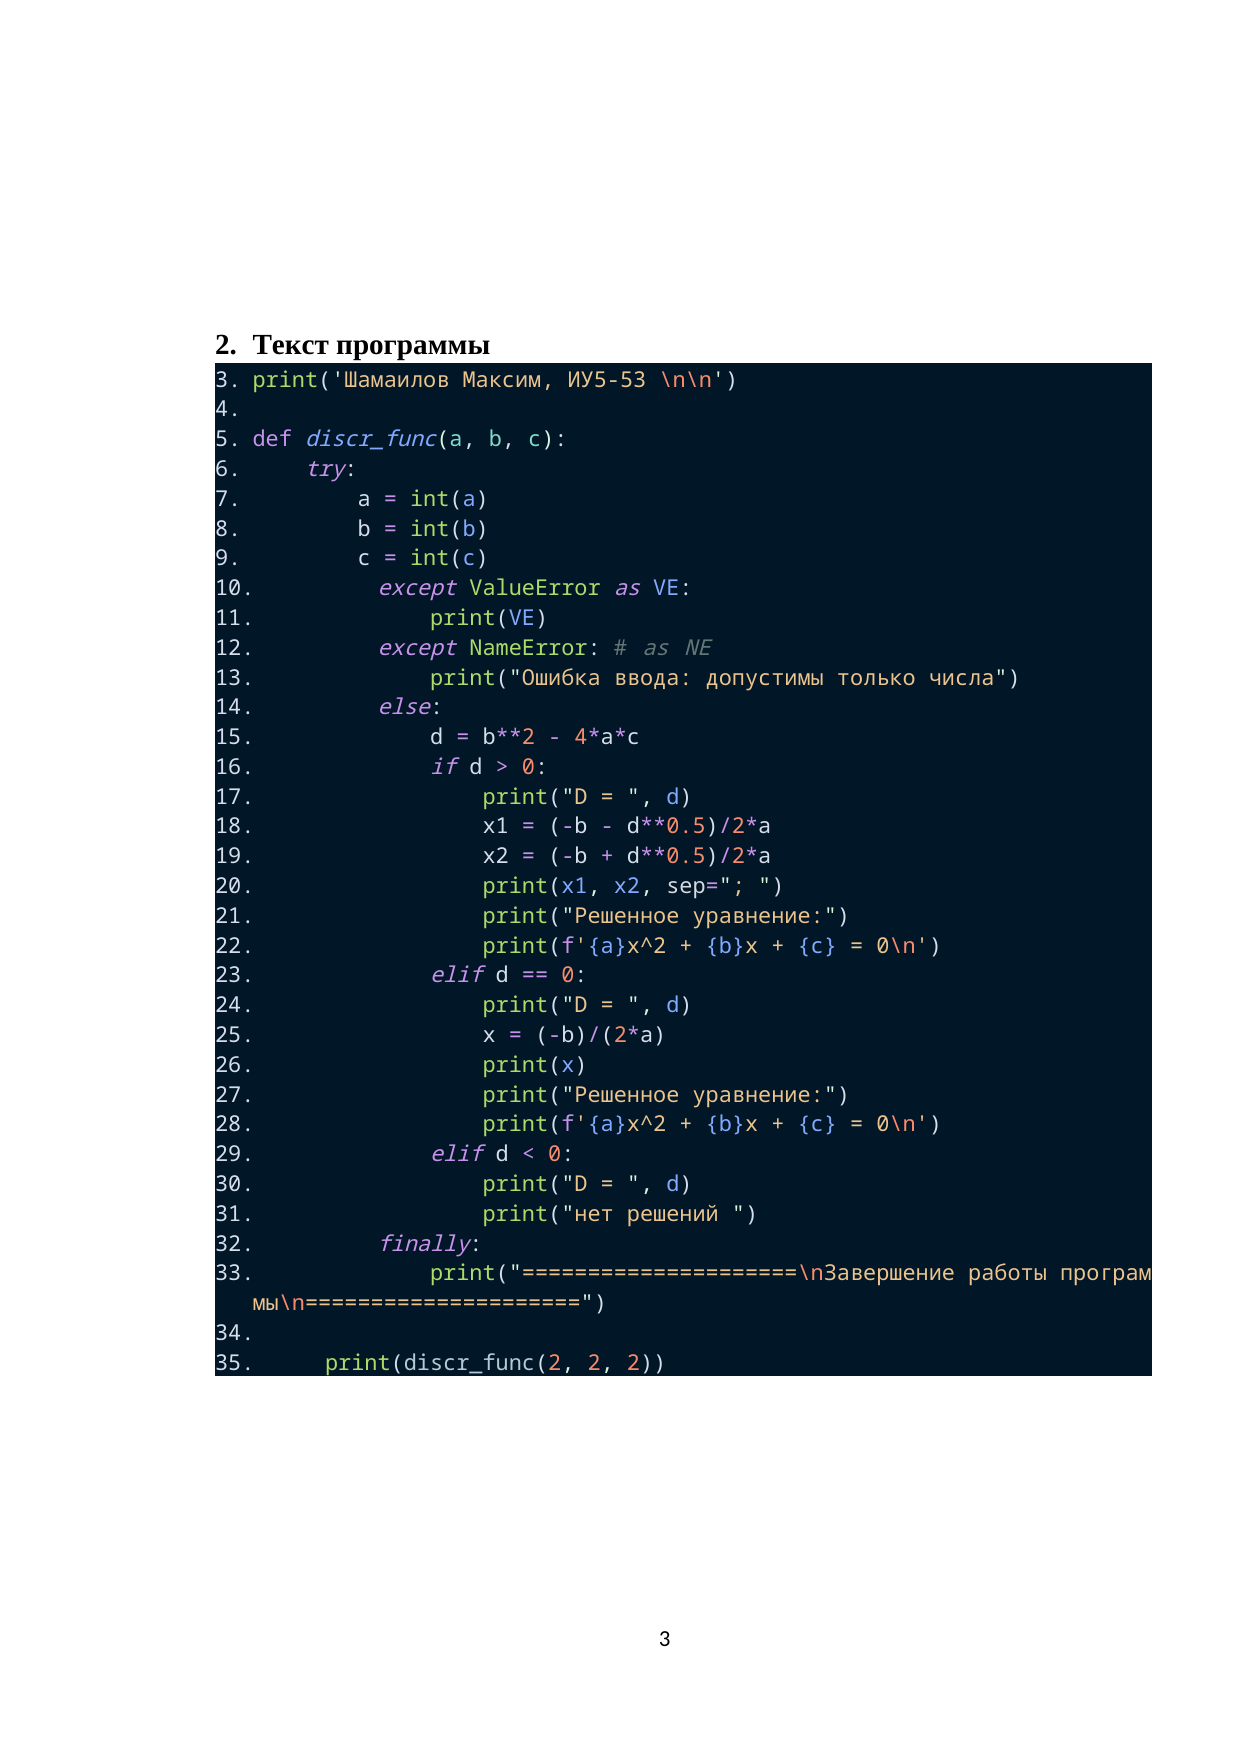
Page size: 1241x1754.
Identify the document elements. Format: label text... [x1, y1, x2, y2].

list finally: [215, 1227, 1152, 1257]
list a = int(a) [215, 483, 1152, 512]
list print("Решенное уравнение:") [215, 1078, 1152, 1108]
list except ValueError as VE: [215, 572, 1152, 602]
list print(x1, x2, sep="; ") [215, 870, 1152, 900]
list print('Шамаилов Максим, ИУ5-53 \n\n') [215, 363, 1152, 393]
list print("D = ", d) [215, 1168, 1152, 1198]
list elif d < 0: [215, 1138, 1152, 1168]
subtitle Текст программы [215, 327, 1152, 361]
list x2 = (-b + d**0.5)/2*a [215, 840, 1152, 870]
list print("D = ", d) [215, 781, 1152, 810]
list print("Решенное уравнение:") [215, 900, 1152, 929]
list print("=====================\nЗавершение работы программы\n=====================") [215, 1257, 1152, 1317]
list d = b**2 - 4*a*c [215, 721, 1152, 751]
list print("D = ", d) [215, 989, 1152, 1019]
list try: [215, 453, 1152, 483]
list else: [215, 691, 1152, 721]
list print("Ошибка ввода: допустимы только числа") [215, 661, 1152, 691]
list print(f'{a}x^2 + {b}x + {c} = 0\n') [215, 1108, 1152, 1138]
list b = int(b) [215, 512, 1152, 542]
list x = (-b)/(2*a) [215, 1019, 1152, 1049]
list c = int(c) [215, 542, 1152, 572]
list except NameError: # as NE [215, 632, 1152, 661]
list print(x) [215, 1049, 1152, 1078]
list x1 = (-b - d**0.5)/2*a [215, 810, 1152, 840]
list def discr_func(a, b, c): [215, 423, 1152, 453]
list print(discr_func(2, 2, 2)) [215, 1347, 1152, 1376]
list if d > 0: [215, 751, 1152, 781]
list print(VE) [215, 602, 1152, 632]
list print(f'{a}x^2 + {b}x + {c} = 0\n') [215, 929, 1152, 959]
list print("нет решений ") [215, 1198, 1152, 1227]
list elif d == 0: [215, 959, 1152, 989]
